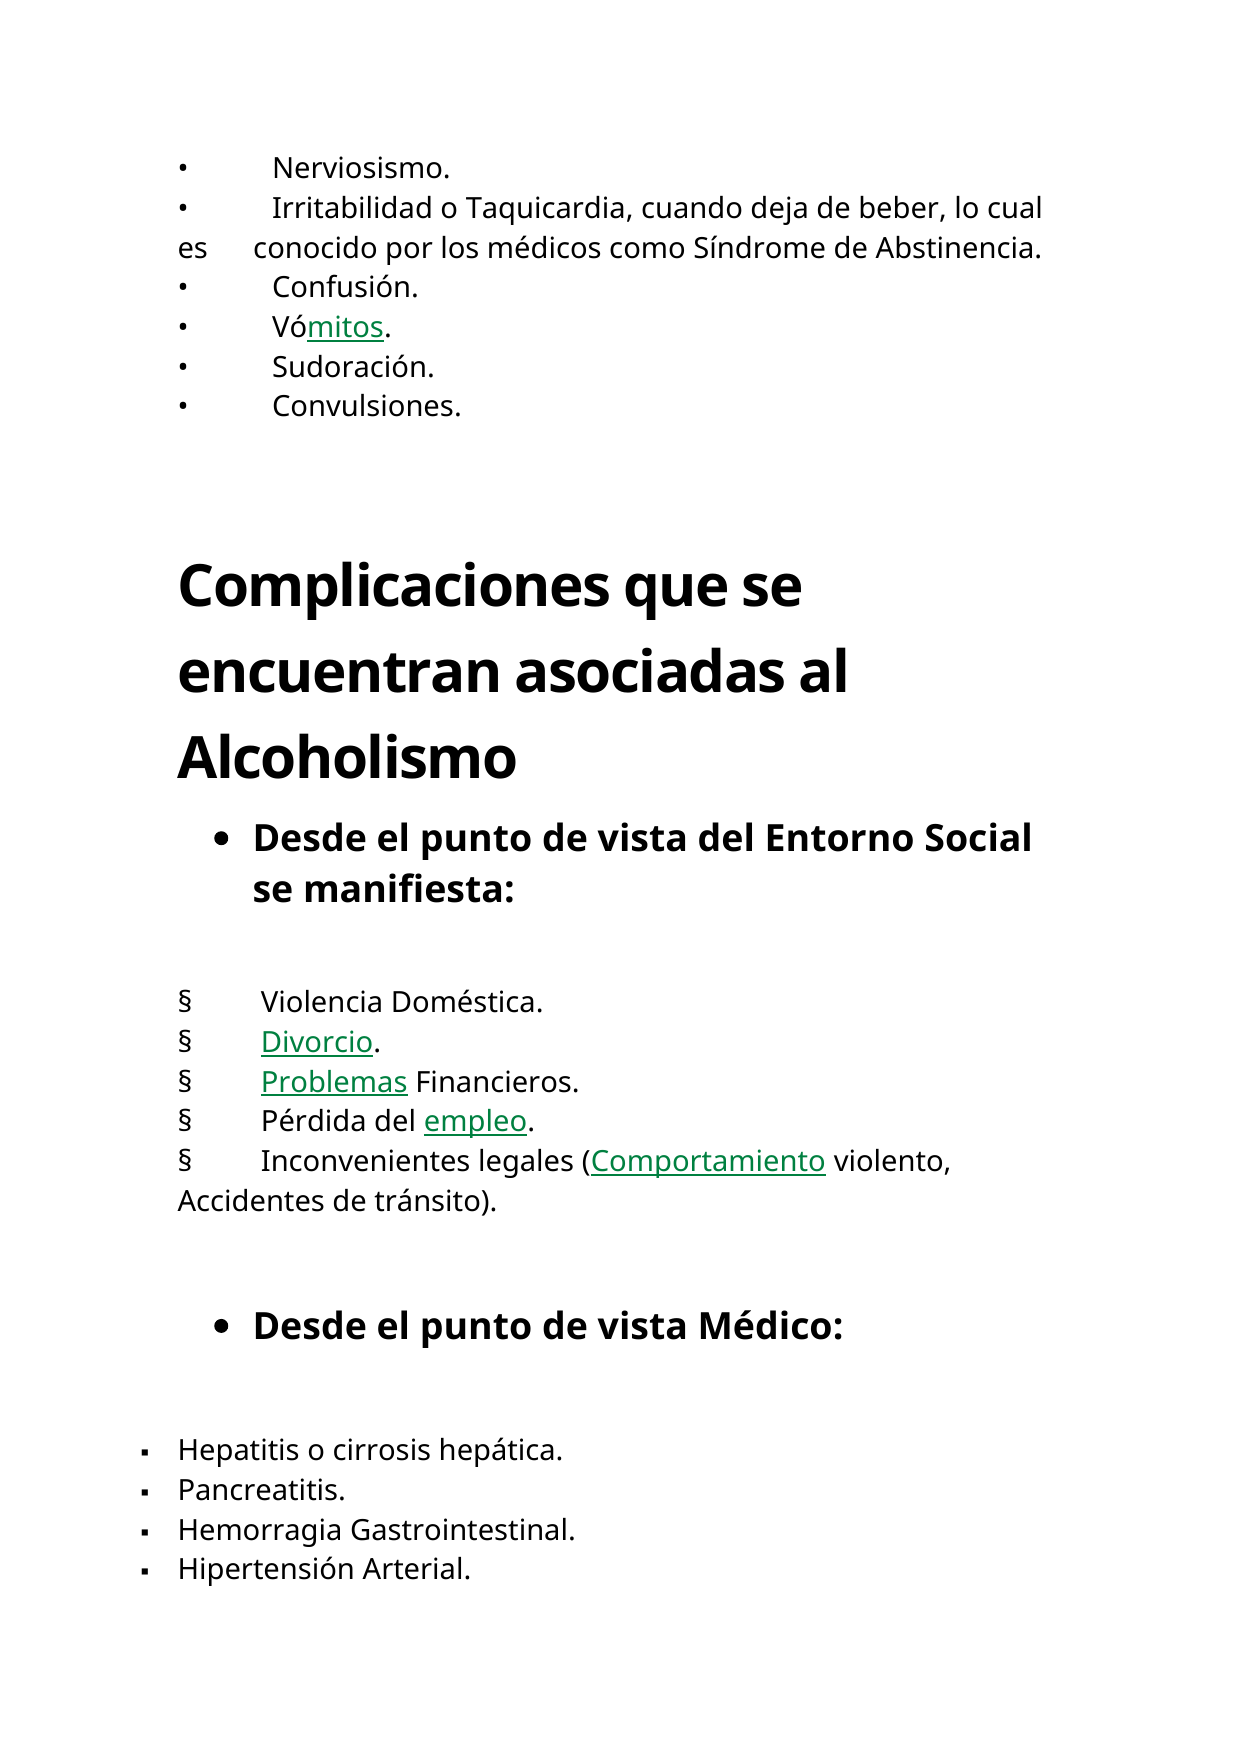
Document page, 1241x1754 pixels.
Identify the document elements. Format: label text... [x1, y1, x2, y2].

text § Pérdida del empleo. [177, 1101, 1063, 1140]
text § Violencia Doméstica. [177, 982, 1063, 1021]
text • Nerviosismo. [177, 148, 1063, 187]
list Pancreatitis. [140, 1469, 1063, 1509]
list Hemorragia Gastrointestinal. [140, 1509, 1063, 1548]
text § Inconvenientes legales (Comportamiento violento, Accidentes de tránsito). [177, 1140, 1063, 1220]
text § Problemas Financieros. [177, 1061, 1063, 1101]
text • Convulsiones. [177, 386, 1063, 425]
list Hepatitis o cirrosis hepática. [140, 1429, 1063, 1469]
text • Sudoración. [177, 346, 1063, 386]
text • Irritabilidad o Taquicardia, cuando deja de beber, lo cual es conocido por los médicos como Síndrome de Abstinencia. [177, 187, 1063, 267]
text § Divorcio. [177, 1021, 1063, 1061]
text • Vómitos. [177, 306, 1063, 346]
list Desde el punto de vista Médico: [215, 1299, 1063, 1350]
subtitle Complicaciones que se encuentran asociadas al Alcoholismo [177, 544, 1063, 796]
list Hipertensión Arterial. [140, 1548, 1063, 1588]
list Desde el punto de vista del Entorno Social se manifiesta: [215, 811, 1063, 913]
text • Confusión. [177, 267, 1063, 306]
